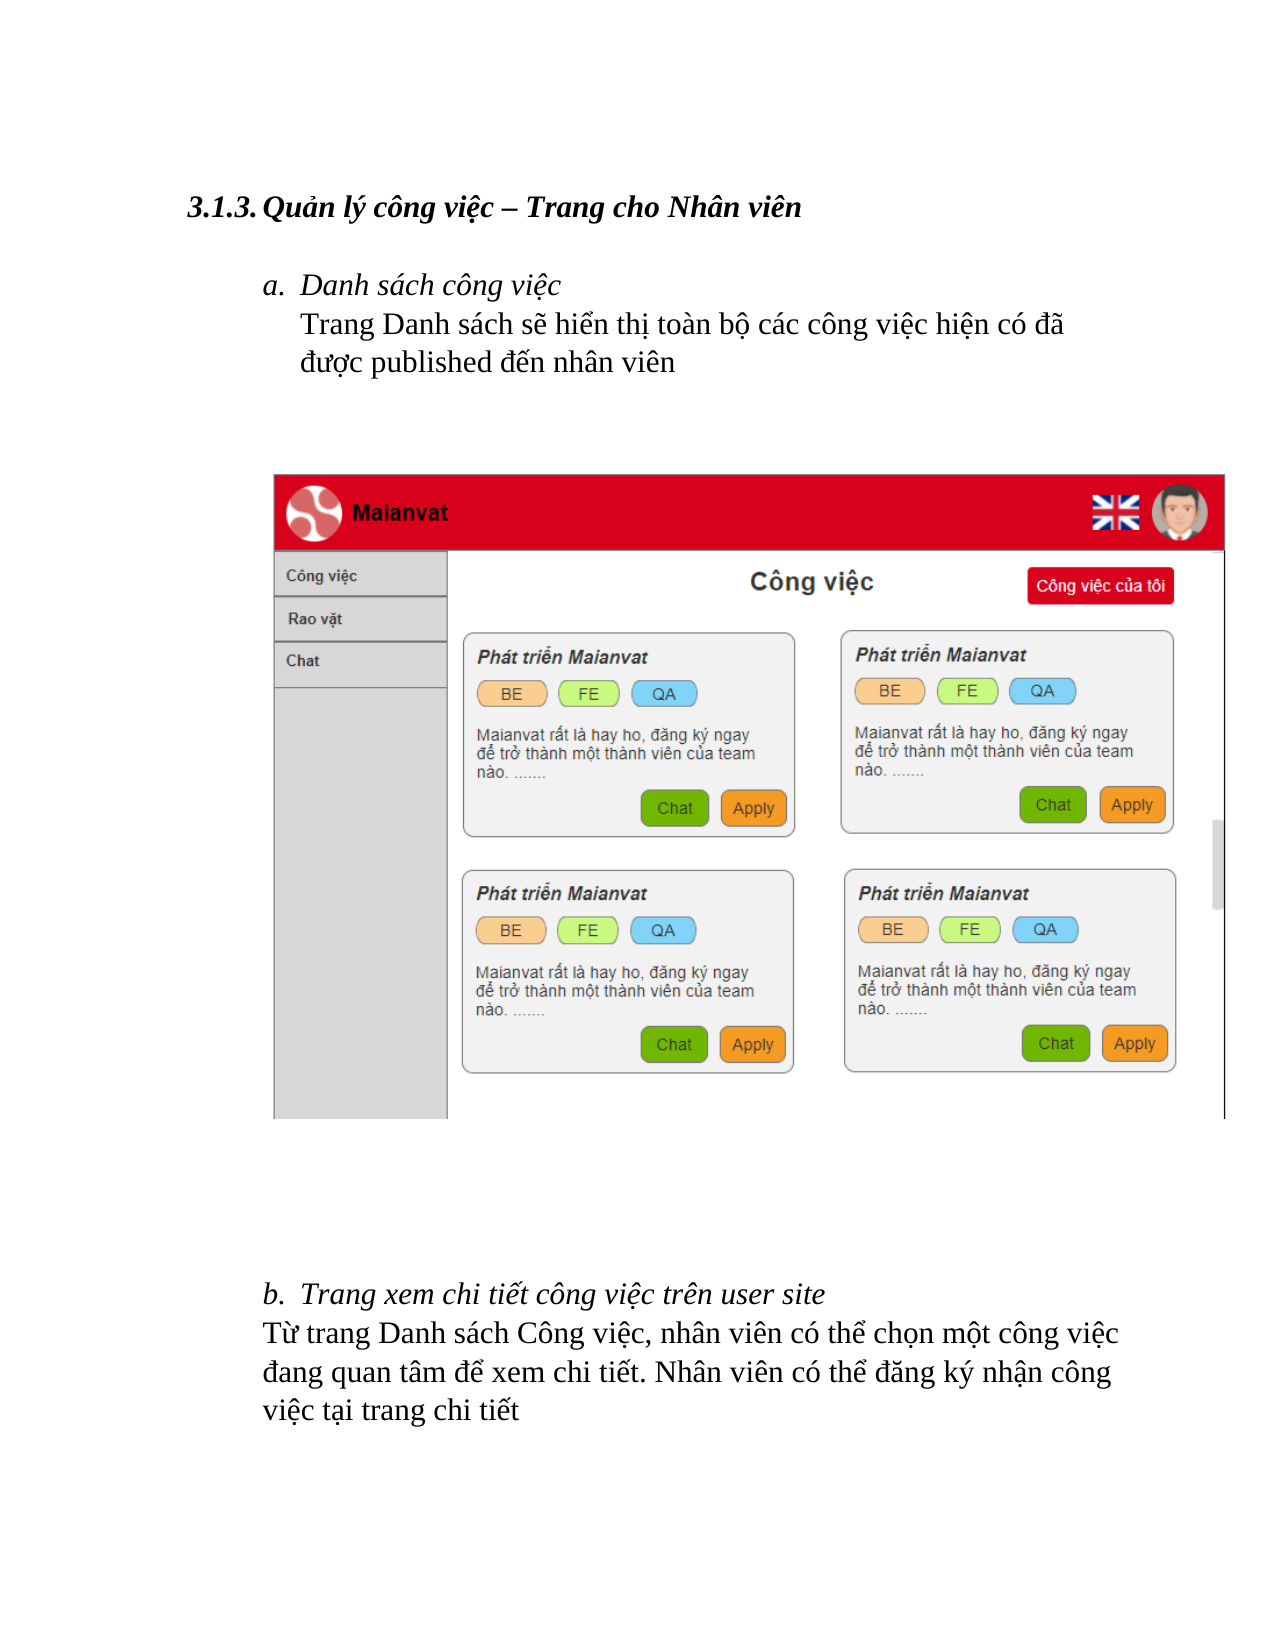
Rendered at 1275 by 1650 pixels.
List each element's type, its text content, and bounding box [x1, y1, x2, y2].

list Trang xem chi tiết công việc trên user site [262, 1275, 1125, 1311]
list Trang Danh sách sẽ hiển thị toàn bộ các công việc hiện có đã được published đến nhân viên [300, 305, 1125, 380]
list Quản lý công việc – Trang cho Nhân viên [187, 189, 1125, 225]
picture [262, 460, 1238, 1119]
list Từ trang Danh sách Công việc, nhân viên có thể chọn một công việc đang quan tâm để xem chi tiết. Nhân viên có thể đăng ký nhận công việc tại trang chi tiết [262, 1314, 1125, 1427]
list Danh sách công việc [262, 266, 1125, 302]
